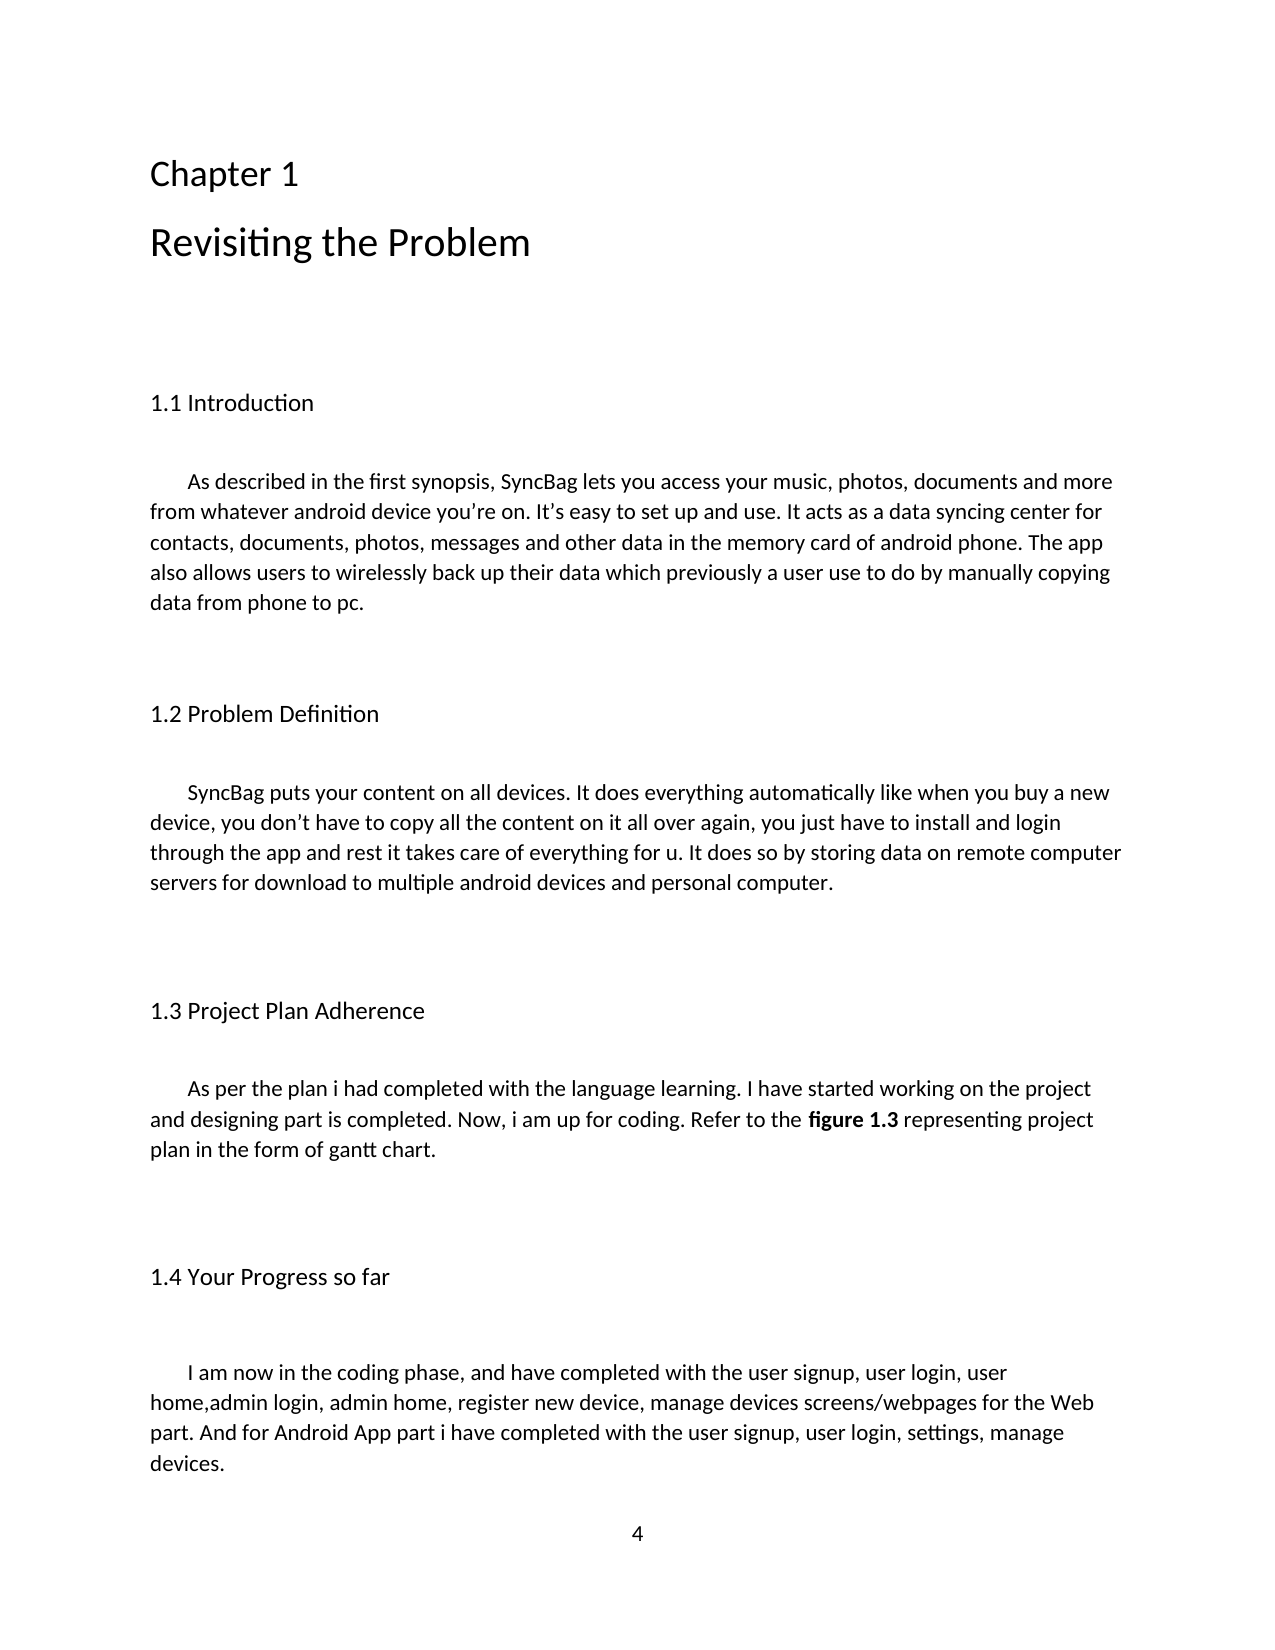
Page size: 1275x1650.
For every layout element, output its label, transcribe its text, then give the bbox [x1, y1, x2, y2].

text Revisiting the Problem [150, 216, 1125, 297]
list Project Plan Adherence [150, 995, 1125, 1056]
list Your Progress so far [150, 1262, 1125, 1292]
list Introduction [150, 388, 1125, 448]
text As described in the first synopsis, SyncBag lets you access your music, photos, documents and more from whatever android device you’re on. It’s easy to set up and use. It acts as a data syncing center for contacts, documents, photos, messages and other data in the memory card of android phone. The app also allows users to wirelessly back up their data which previously a user use to do by manually copying data from phone to pc. [150, 467, 1125, 679]
text As per the plan i had completed with the language learning. I have started working on the project and designing part is completed. Now, i am up for coding. Refer to the figure 1.3 representing project plan in the form of gantt chart. [150, 1074, 1125, 1193]
text I am now in the coding phase, and have completed with the user signup, user login, user home,admin login, admin home, register new device, manage devices screens/webpages for the Web part. And for Android App part i have completed with the user signup, user login, settings, manage devices. [150, 1358, 1125, 1477]
text SyncBag puts your content on all devices. It does everything automatically like when you buy a new device, you don’t have to copy all the content on it all over again, you just have to install and login through the app and rest it takes care of everything for u. It does so by storing data on remote computer servers for download to multiple android devices and personal computer. [150, 778, 1125, 926]
list Problem Definition [150, 698, 1125, 759]
text Chapter 1 [150, 150, 1125, 196]
